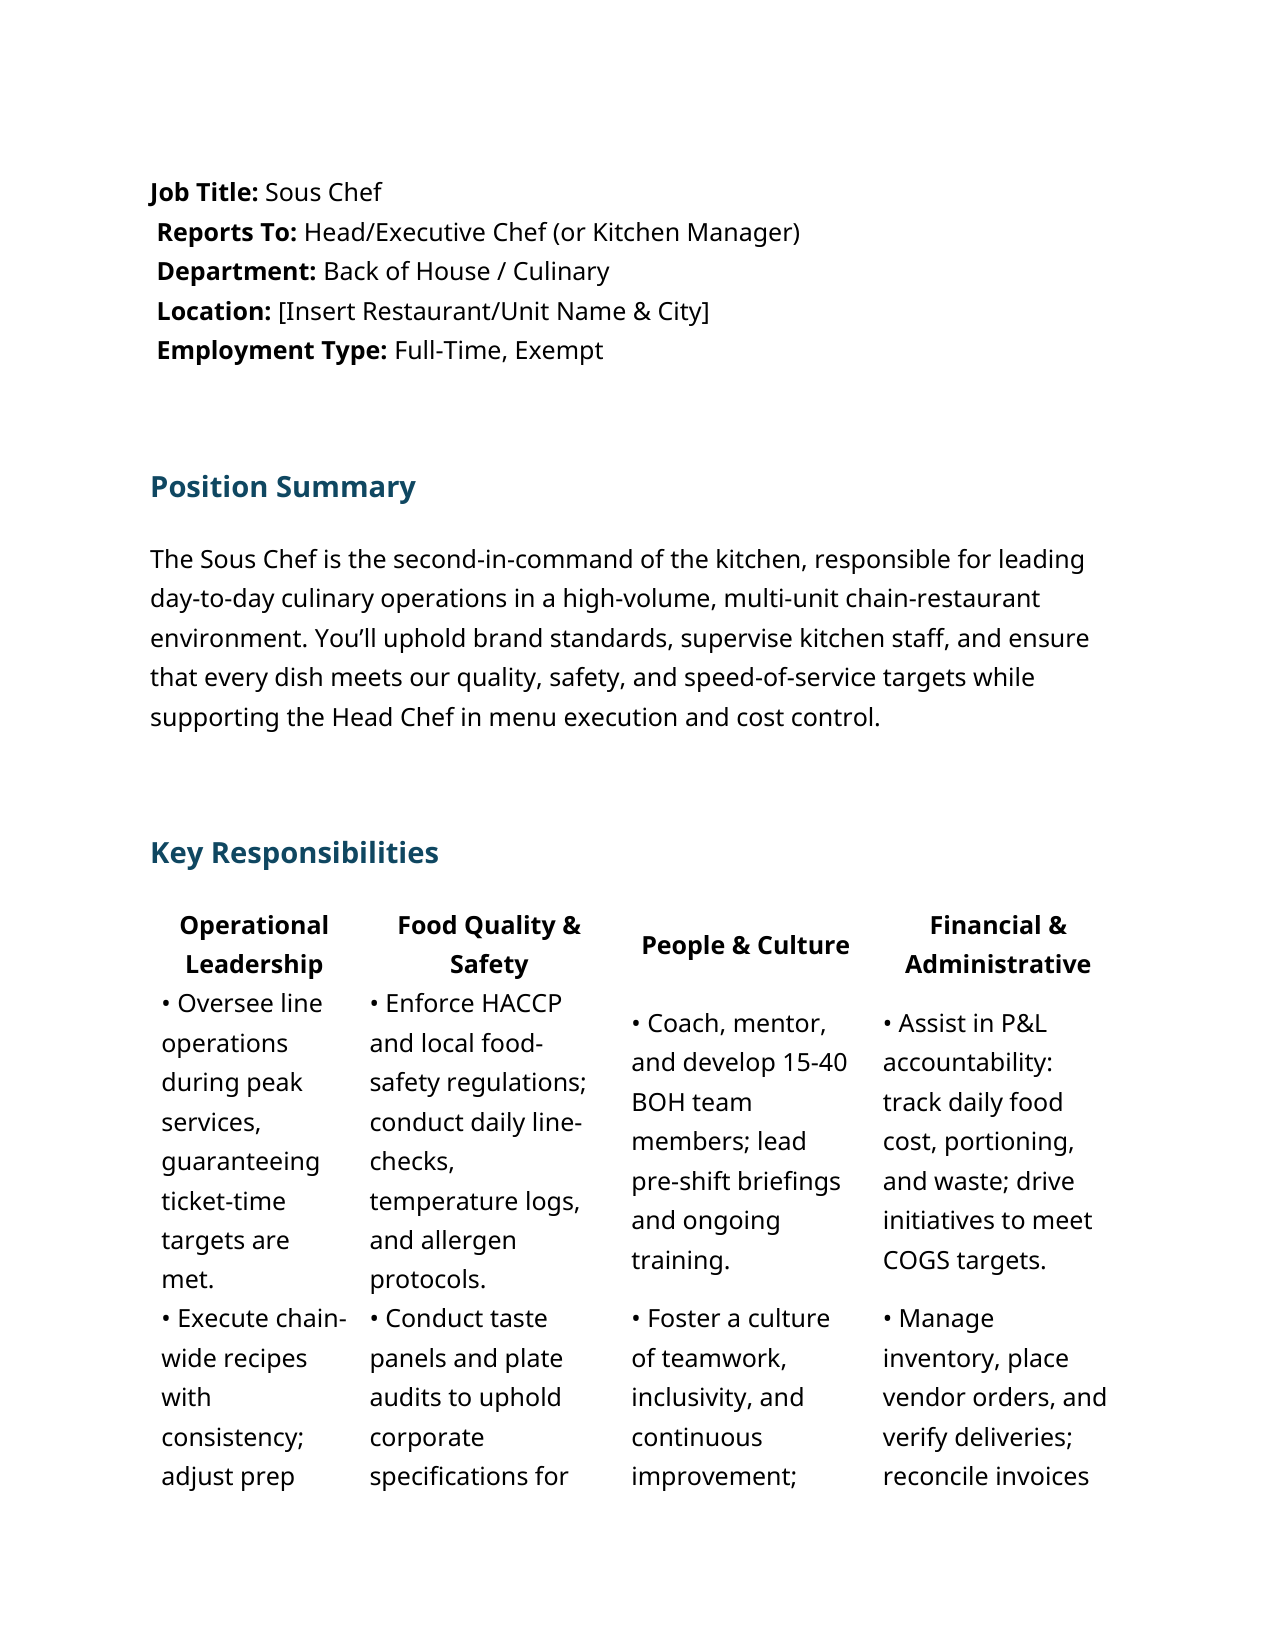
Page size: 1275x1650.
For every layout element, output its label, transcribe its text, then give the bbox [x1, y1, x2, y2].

text Job Title: Sous Chef Reports To: Head/Executive Chef (or Kitchen Manager) Department: Back of House / Culinary Location: [Insert Restaurant/Unit Name & City] Employment Type: Full-Time, Exempt [150, 175, 1125, 367]
table_header Operational Leadership [150, 908, 358, 986]
table_header People & Culture [620, 908, 871, 986]
text The Sous Chef is the second-in-command of the kitchen, responsible for leading day-to-day culinary operations in a high-volume, multi-unit chain-restaurant environment. You’ll uphold brand standards, supervise kitchen staff, and ensure that every dish meets our quality, safety, and speed-of-service targets while supporting the Head Chef in menu execution and cost control. [150, 541, 1125, 733]
table_header Financial & Administrative [871, 908, 1125, 986]
table_header Food Quality & Safety [358, 908, 620, 986]
table_cell • Enforce HACCP and local food-safety regulations; conduct daily line-checks, temperature logs, and allergen protocols. [358, 986, 620, 1301]
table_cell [871, 1301, 1125, 1493]
subtitle Key Responsibilities [150, 832, 1125, 872]
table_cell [620, 1301, 871, 1493]
table_cell • Coach, mentor, and develop 15-40 BOH team members; lead pre-shift briefings and ongoing training. [620, 986, 871, 1301]
table_cell • Oversee line operations during peak services, guaranteeing ticket-time targets are met. [150, 986, 358, 1301]
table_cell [358, 1301, 620, 1493]
table_cell • Assist in P&L accountability: track daily food cost, portioning, and waste; drive initiatives to meet COGS targets. [871, 986, 1125, 1301]
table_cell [150, 1301, 358, 1493]
subtitle Position Summary [150, 466, 1125, 506]
